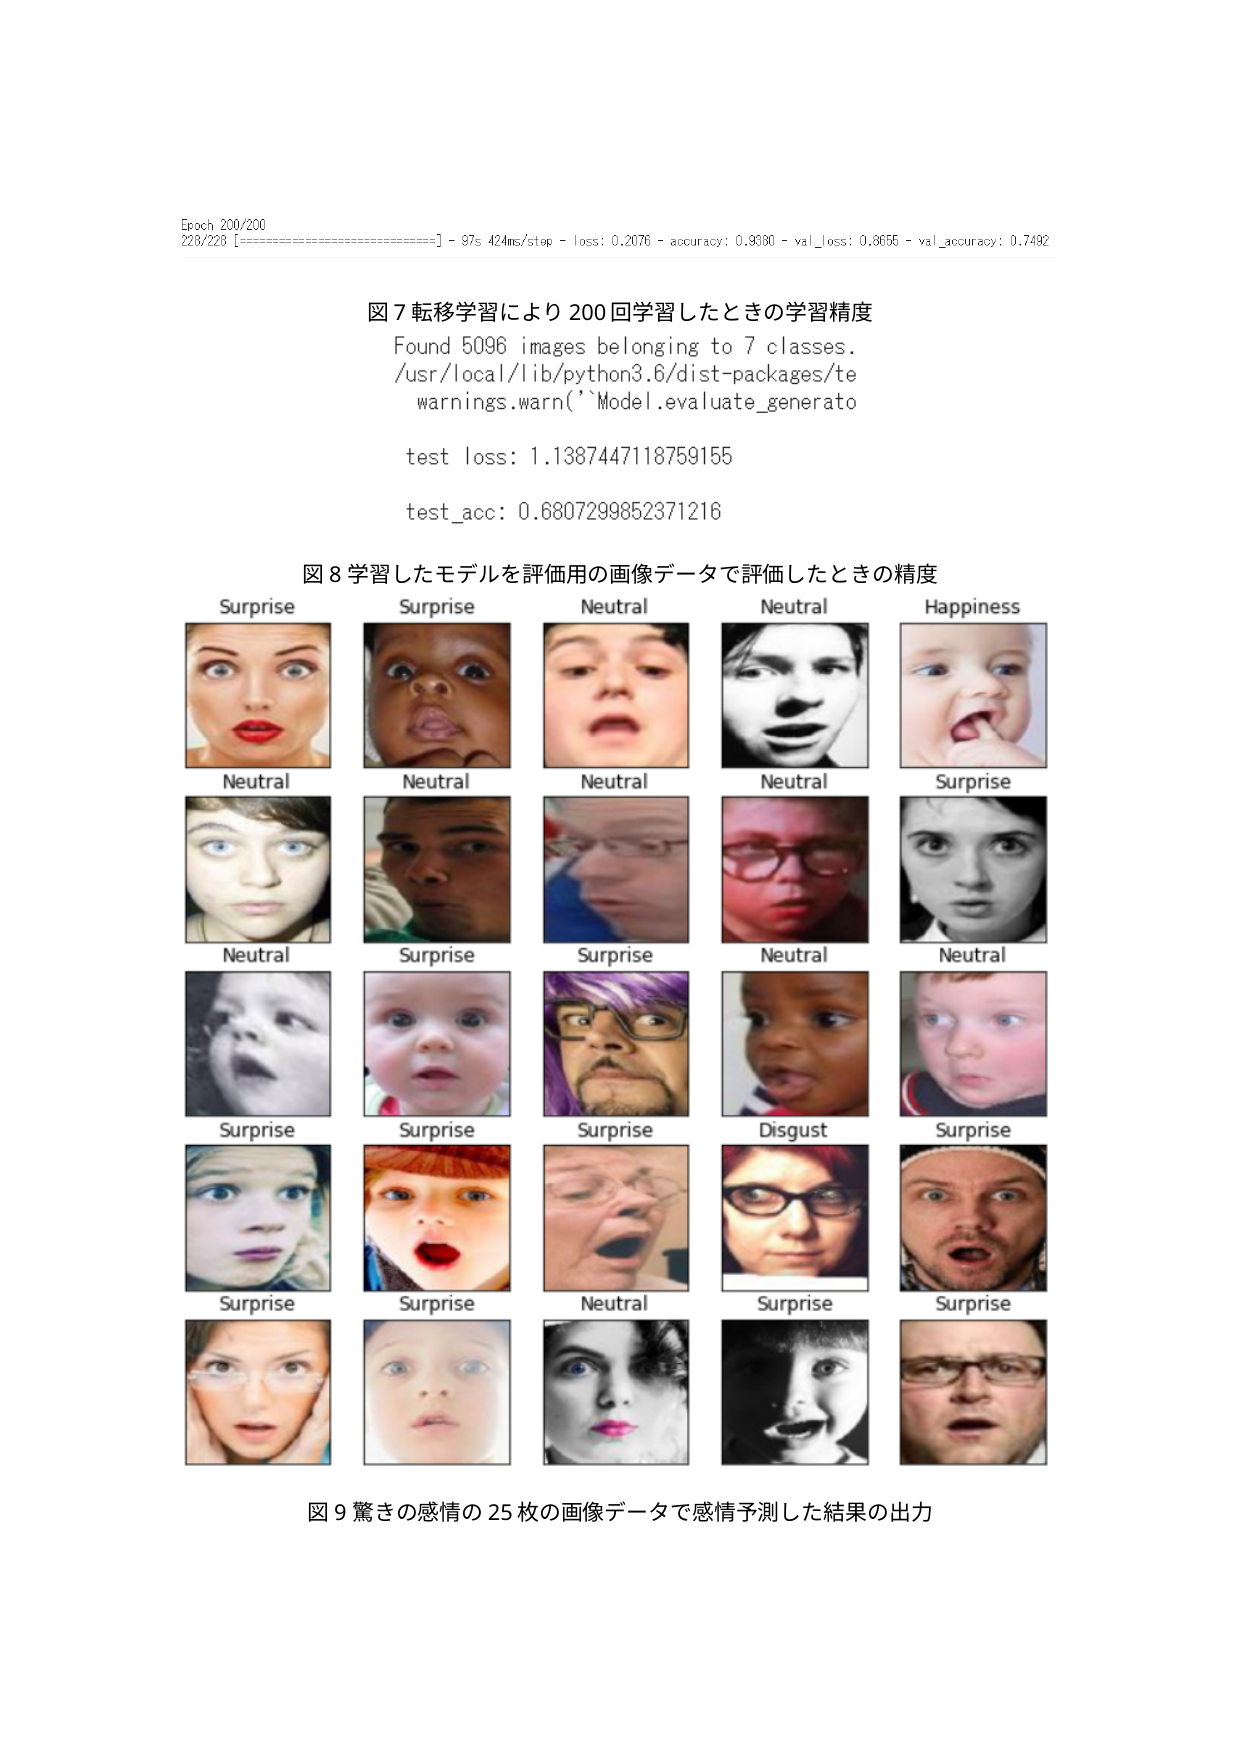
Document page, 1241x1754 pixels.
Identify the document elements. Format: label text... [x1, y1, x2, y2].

text 図8 学習したモデルを評価用の画像データで評価したときの精度 [177, 554, 1063, 591]
text 図7 転移学習により200回学習したときの学習精度 [177, 292, 1063, 329]
picture [177, 591, 1063, 1487]
picture [177, 216, 1063, 258]
picture [383, 329, 857, 536]
text 図9 驚きの感情の25枚の画像データで感情予測した結果の出力 [177, 1492, 1063, 1529]
